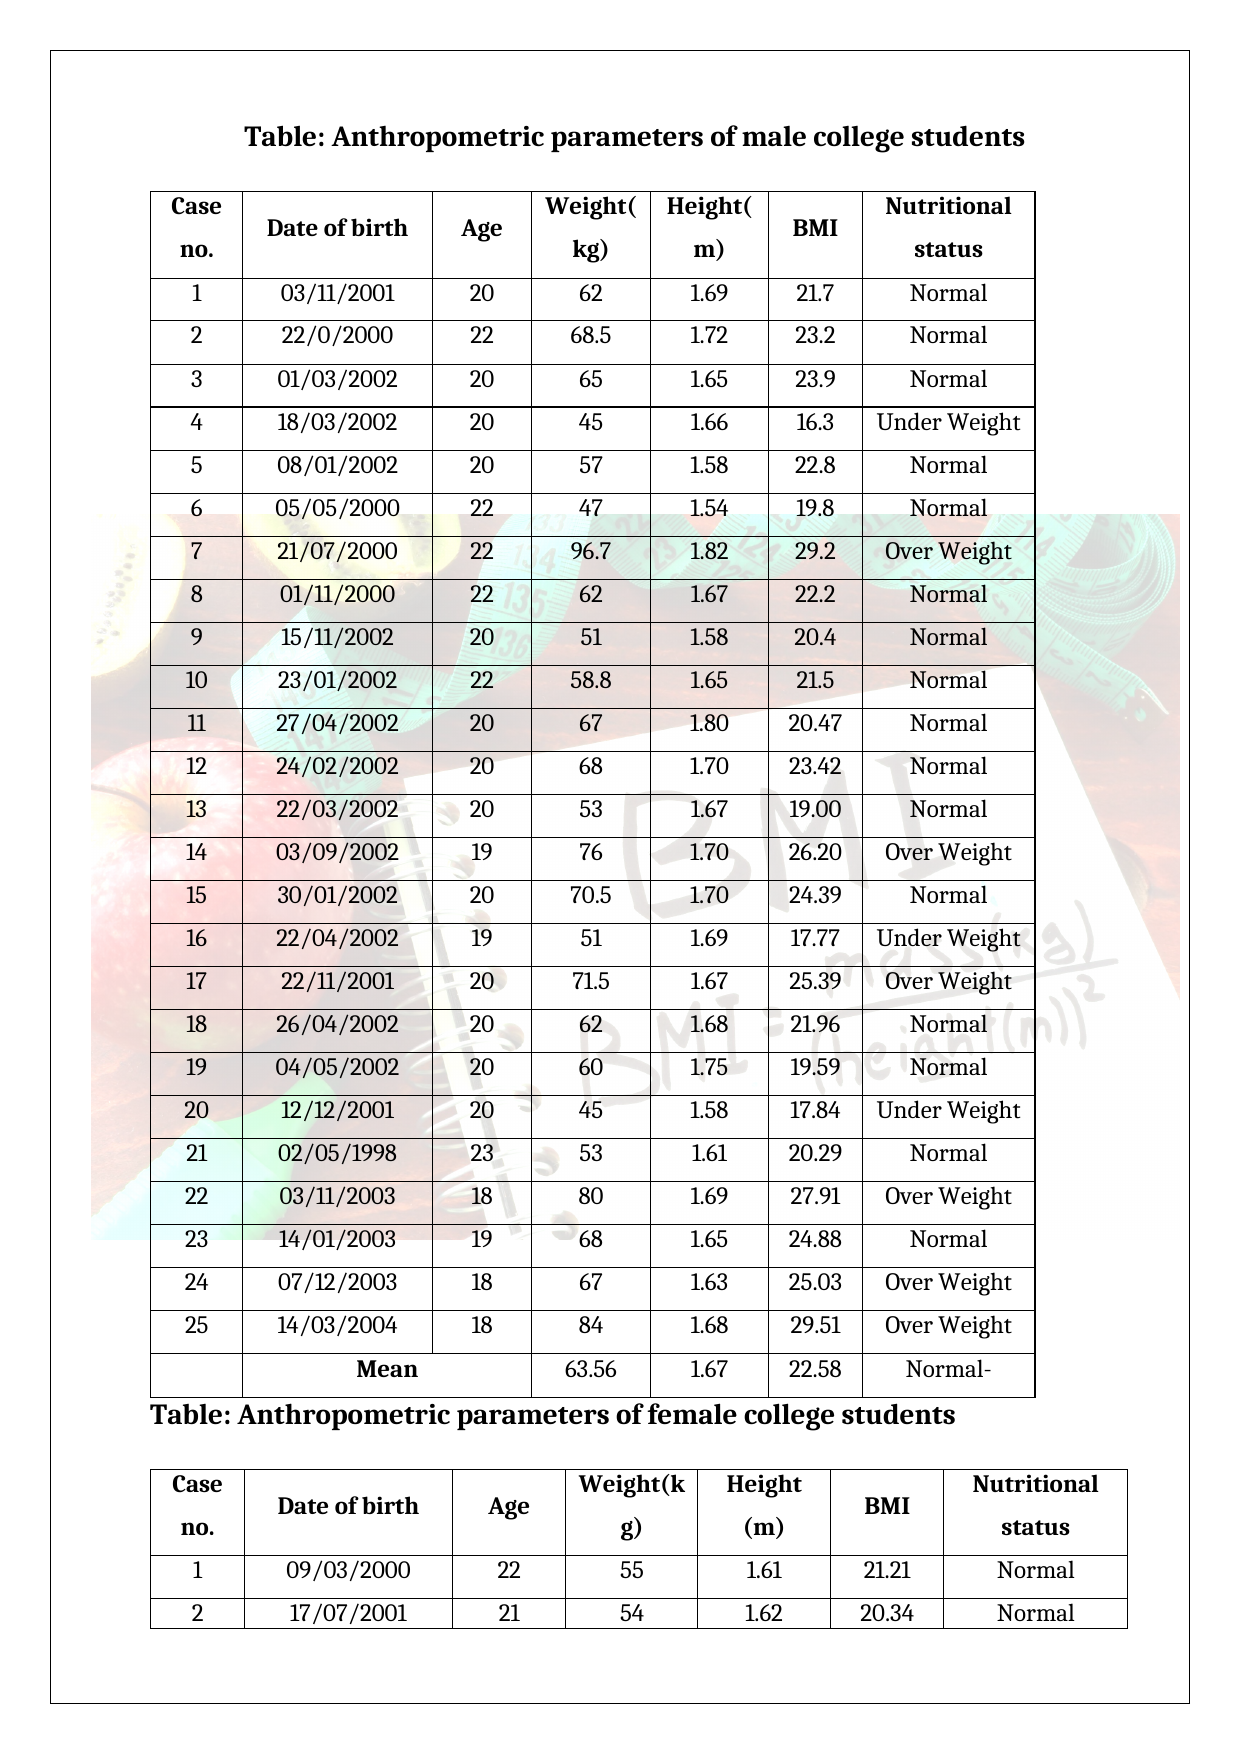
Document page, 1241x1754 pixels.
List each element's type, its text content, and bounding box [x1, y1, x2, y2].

table_cell 1.62 [698, 1599, 830, 1628]
table_cell 18 [151, 1010, 242, 1052]
table_cell 60 [532, 1053, 650, 1095]
table_cell 51 [532, 924, 650, 966]
table_cell 20 [151, 1096, 242, 1138]
table_cell 45 [532, 1096, 650, 1138]
table_cell Over Weight [863, 1311, 1034, 1353]
table_cell 1.67 [651, 795, 768, 837]
table_cell 23.42 [769, 752, 862, 794]
table_cell 26/04/2002 [243, 1010, 432, 1052]
table_cell 23/01/2002 [243, 666, 432, 708]
table_cell 12/12/2001 [243, 1096, 432, 1138]
table_cell 24.88 [769, 1225, 862, 1267]
table_cell 20.47 [769, 709, 862, 751]
table_cell 24.39 [769, 881, 862, 923]
table_cell 5 [151, 451, 242, 492]
table_cell 58.8 [532, 666, 650, 708]
table_cell 11 [151, 709, 242, 751]
table_header Height(m) [651, 192, 768, 277]
table_header Case no. [151, 192, 242, 277]
table_cell Normal [863, 666, 1034, 708]
table_cell Mean [243, 1354, 531, 1397]
table_cell 09/03/2000 [245, 1556, 452, 1598]
table_cell Under Weight [863, 408, 1034, 449]
table_cell 3 [151, 365, 242, 406]
table_cell 20 [433, 365, 531, 406]
table_cell Normal [863, 321, 1034, 363]
table_cell 1.70 [651, 752, 768, 794]
table_cell 19.8 [769, 494, 862, 536]
table_header BMI [831, 1470, 943, 1555]
table_cell 16.3 [769, 408, 862, 449]
table_cell 9 [151, 623, 242, 664]
table_cell 22.8 [769, 451, 862, 492]
table_cell 24/02/2002 [243, 752, 432, 794]
table_cell 55 [566, 1556, 697, 1598]
table_cell 84 [532, 1311, 650, 1353]
table_cell 96.7 [532, 537, 650, 578]
table_cell 53 [532, 795, 650, 837]
table_header Nutritional status [944, 1470, 1127, 1555]
table_header Date of birth [243, 192, 432, 277]
table_cell 22 [151, 1182, 242, 1224]
table_cell 17.77 [769, 924, 862, 966]
table_cell 12 [151, 752, 242, 794]
table_cell Normal [863, 881, 1034, 923]
table_cell 25 [151, 1311, 242, 1353]
table_cell 1.68 [651, 1010, 768, 1052]
table_cell 1.58 [651, 451, 768, 492]
table_cell 29.2 [769, 537, 862, 578]
table_header Weight(kg) [566, 1470, 697, 1555]
table_cell 03/09/2002 [243, 838, 432, 880]
table_cell 22 [433, 494, 531, 536]
table_cell Normal [863, 451, 1034, 492]
table_cell 1 [151, 279, 242, 320]
table_cell 22 [433, 321, 531, 363]
table_cell 27.91 [769, 1182, 862, 1224]
table_cell 80 [532, 1182, 650, 1224]
table_cell 04/05/2002 [243, 1053, 432, 1095]
table_cell 62 [532, 580, 650, 622]
table_cell 68 [532, 752, 650, 794]
table_header Nutritional status [863, 192, 1034, 277]
table_cell 67 [532, 709, 650, 751]
table_cell 01/03/2002 [243, 365, 432, 406]
table_cell 6 [151, 494, 242, 536]
table_cell 08/01/2002 [243, 451, 432, 492]
table_cell 22/11/2001 [243, 967, 432, 1009]
table_cell 22/0/2000 [243, 321, 432, 363]
table_cell 15 [151, 881, 242, 923]
table_cell 4 [151, 408, 242, 449]
table_cell 1.63 [651, 1268, 768, 1310]
table_cell 26.20 [769, 838, 862, 880]
table_cell 15/11/2002 [243, 623, 432, 664]
table_cell 1.58 [651, 1096, 768, 1138]
table_cell 19 [433, 1225, 531, 1267]
table_header Age [433, 192, 531, 277]
table_cell 76 [532, 838, 650, 880]
table_cell 19 [433, 838, 531, 880]
table_cell 20 [433, 408, 531, 449]
table_cell 1.67 [651, 967, 768, 1009]
table_cell 1.72 [651, 321, 768, 363]
table_cell 1.69 [651, 1182, 768, 1224]
table_cell 20 [433, 881, 531, 923]
table_cell 51 [532, 623, 650, 664]
table_cell Normal [944, 1599, 1127, 1628]
table_cell 14 [151, 838, 242, 880]
table_header Height (m) [698, 1470, 830, 1555]
table_cell 22 [433, 580, 531, 622]
table_cell 2 [151, 321, 242, 363]
table_cell 03/11/2001 [243, 279, 432, 320]
table_cell 1.69 [651, 924, 768, 966]
table_cell 20 [433, 709, 531, 751]
table_cell 20 [433, 1096, 531, 1138]
table_cell 03/11/2003 [243, 1182, 432, 1224]
table_cell 62 [532, 1010, 650, 1052]
table_cell 19 [151, 1053, 242, 1095]
table_cell Normal- [863, 1354, 1034, 1397]
table_cell Over Weight [863, 1268, 1034, 1310]
table_cell 1.65 [651, 666, 768, 708]
table_cell 22 [433, 537, 531, 578]
table_cell 22.2 [769, 580, 862, 622]
table_cell 17 [151, 967, 242, 1009]
table_cell 8 [151, 580, 242, 622]
table_cell 20 [433, 279, 531, 320]
table_cell 1.82 [651, 537, 768, 578]
table_cell 1.54 [651, 494, 768, 536]
table_cell 20 [433, 752, 531, 794]
table_cell Normal [863, 279, 1034, 320]
table_header Date of birth [245, 1470, 452, 1555]
table_cell 20 [433, 1010, 531, 1052]
table_cell 70.5 [532, 881, 650, 923]
table_cell 63.56 [532, 1354, 650, 1397]
table_cell 1.61 [651, 1139, 768, 1181]
table_cell Over Weight [863, 537, 1034, 578]
table_cell 45 [532, 408, 650, 449]
table_cell 13 [151, 795, 242, 837]
table_cell 20 [433, 967, 531, 1009]
table_cell 21.5 [769, 666, 862, 708]
table_cell 14/03/2004 [243, 1311, 432, 1353]
table_header Weight(kg) [532, 192, 650, 277]
table_cell Normal [863, 1053, 1034, 1095]
table_cell 20.34 [831, 1599, 943, 1628]
table_cell 23.2 [769, 321, 862, 363]
table_cell 65 [532, 365, 650, 406]
table_cell 53 [532, 1139, 650, 1181]
table_cell 68 [532, 1225, 650, 1267]
table_cell Under Weight [863, 924, 1034, 966]
table_cell 20.29 [769, 1139, 862, 1181]
table_cell 47 [532, 494, 650, 536]
table_cell 16 [151, 924, 242, 966]
table_cell 02/05/1998 [243, 1139, 432, 1181]
table_cell 1.67 [651, 1354, 768, 1397]
table_cell 20 [433, 795, 531, 837]
table_cell Over Weight [863, 967, 1034, 1009]
text Table: Anthropometric parameters of female college students [150, 1398, 1120, 1432]
table_cell 20.4 [769, 623, 862, 664]
table_cell Normal [863, 623, 1034, 664]
table_cell 1.65 [651, 365, 768, 406]
table_cell Over Weight [863, 838, 1034, 880]
table_cell 1.69 [651, 279, 768, 320]
table_cell 21.21 [831, 1556, 943, 1598]
table_cell 07/12/2003 [243, 1268, 432, 1310]
table_cell 1.68 [651, 1311, 768, 1353]
table_cell 1.70 [651, 838, 768, 880]
table_cell 20 [433, 451, 531, 492]
table_cell 68.5 [532, 321, 650, 363]
table_cell 67 [532, 1268, 650, 1310]
table_cell Under Weight [863, 1096, 1034, 1138]
table_cell 21/07/2000 [243, 537, 432, 578]
table_cell Normal [863, 709, 1034, 751]
table_cell 1.75 [651, 1053, 768, 1095]
table_cell Normal [863, 1139, 1034, 1181]
table_cell Normal [863, 580, 1034, 622]
table_cell 2 [151, 1599, 244, 1628]
table_cell 19 [433, 924, 531, 966]
table_cell 7 [151, 537, 242, 578]
table_cell 57 [532, 451, 650, 492]
table_header Case no. [151, 1470, 244, 1555]
table_cell 1.67 [651, 580, 768, 622]
table_cell 22 [433, 666, 531, 708]
table_cell Normal [863, 1010, 1034, 1052]
table_cell 23 [433, 1139, 531, 1181]
table_cell Normal [863, 365, 1034, 406]
table_cell 18 [433, 1311, 531, 1353]
table_cell 17/07/2001 [245, 1599, 452, 1628]
table_cell 20 [433, 623, 531, 664]
table_cell 1.61 [698, 1556, 830, 1598]
table_cell 71.5 [532, 967, 650, 1009]
table_cell 25.39 [769, 967, 862, 1009]
table_cell 18 [433, 1268, 531, 1310]
table_cell 24 [151, 1268, 242, 1310]
table_cell 21 [453, 1599, 565, 1628]
table_cell 54 [566, 1599, 697, 1628]
table_header Age [453, 1470, 565, 1555]
table_cell Over Weight [863, 1182, 1034, 1224]
table_cell 1.65 [651, 1225, 768, 1267]
table_cell 18/03/2002 [243, 408, 432, 449]
table_cell Normal [863, 752, 1034, 794]
table_cell Normal [863, 1225, 1034, 1267]
table_cell 23.9 [769, 365, 862, 406]
text Table: Anthropometric parameters of male college students [150, 120, 1120, 153]
table_cell 18 [433, 1182, 531, 1224]
table_cell 29.51 [769, 1311, 862, 1353]
table_cell 22/04/2002 [243, 924, 432, 966]
table_header BMI [769, 192, 862, 277]
table_cell 23 [151, 1225, 242, 1267]
table_cell Normal [944, 1556, 1127, 1598]
table_cell 21 [151, 1139, 242, 1181]
table_cell 30/01/2002 [243, 881, 432, 923]
table_cell 1.70 [651, 881, 768, 923]
table_cell 25.03 [769, 1268, 862, 1310]
table_cell 1.66 [651, 408, 768, 449]
table_cell 10 [151, 666, 242, 708]
table_cell Normal [863, 795, 1034, 837]
table_cell 14/01/2003 [243, 1225, 432, 1267]
table_cell 1.80 [651, 709, 768, 751]
table_cell Normal [863, 494, 1034, 536]
table_cell 19.00 [769, 795, 862, 837]
table_cell 17.84 [769, 1096, 862, 1138]
table_cell [151, 1354, 242, 1397]
table_cell 27/04/2002 [243, 709, 432, 751]
table_cell 19.59 [769, 1053, 862, 1095]
table_cell 62 [532, 279, 650, 320]
table_cell 22.58 [769, 1354, 862, 1397]
table_cell 05/05/2000 [243, 494, 432, 536]
table_cell 21.96 [769, 1010, 862, 1052]
table_cell 22 [453, 1556, 565, 1598]
table_cell 1 [151, 1556, 244, 1598]
table_cell 20 [433, 1053, 531, 1095]
table_cell 01/11/2000 [243, 580, 432, 622]
table_cell 21.7 [769, 279, 862, 320]
table_cell 1.58 [651, 623, 768, 664]
table_cell 22/03/2002 [243, 795, 432, 837]
